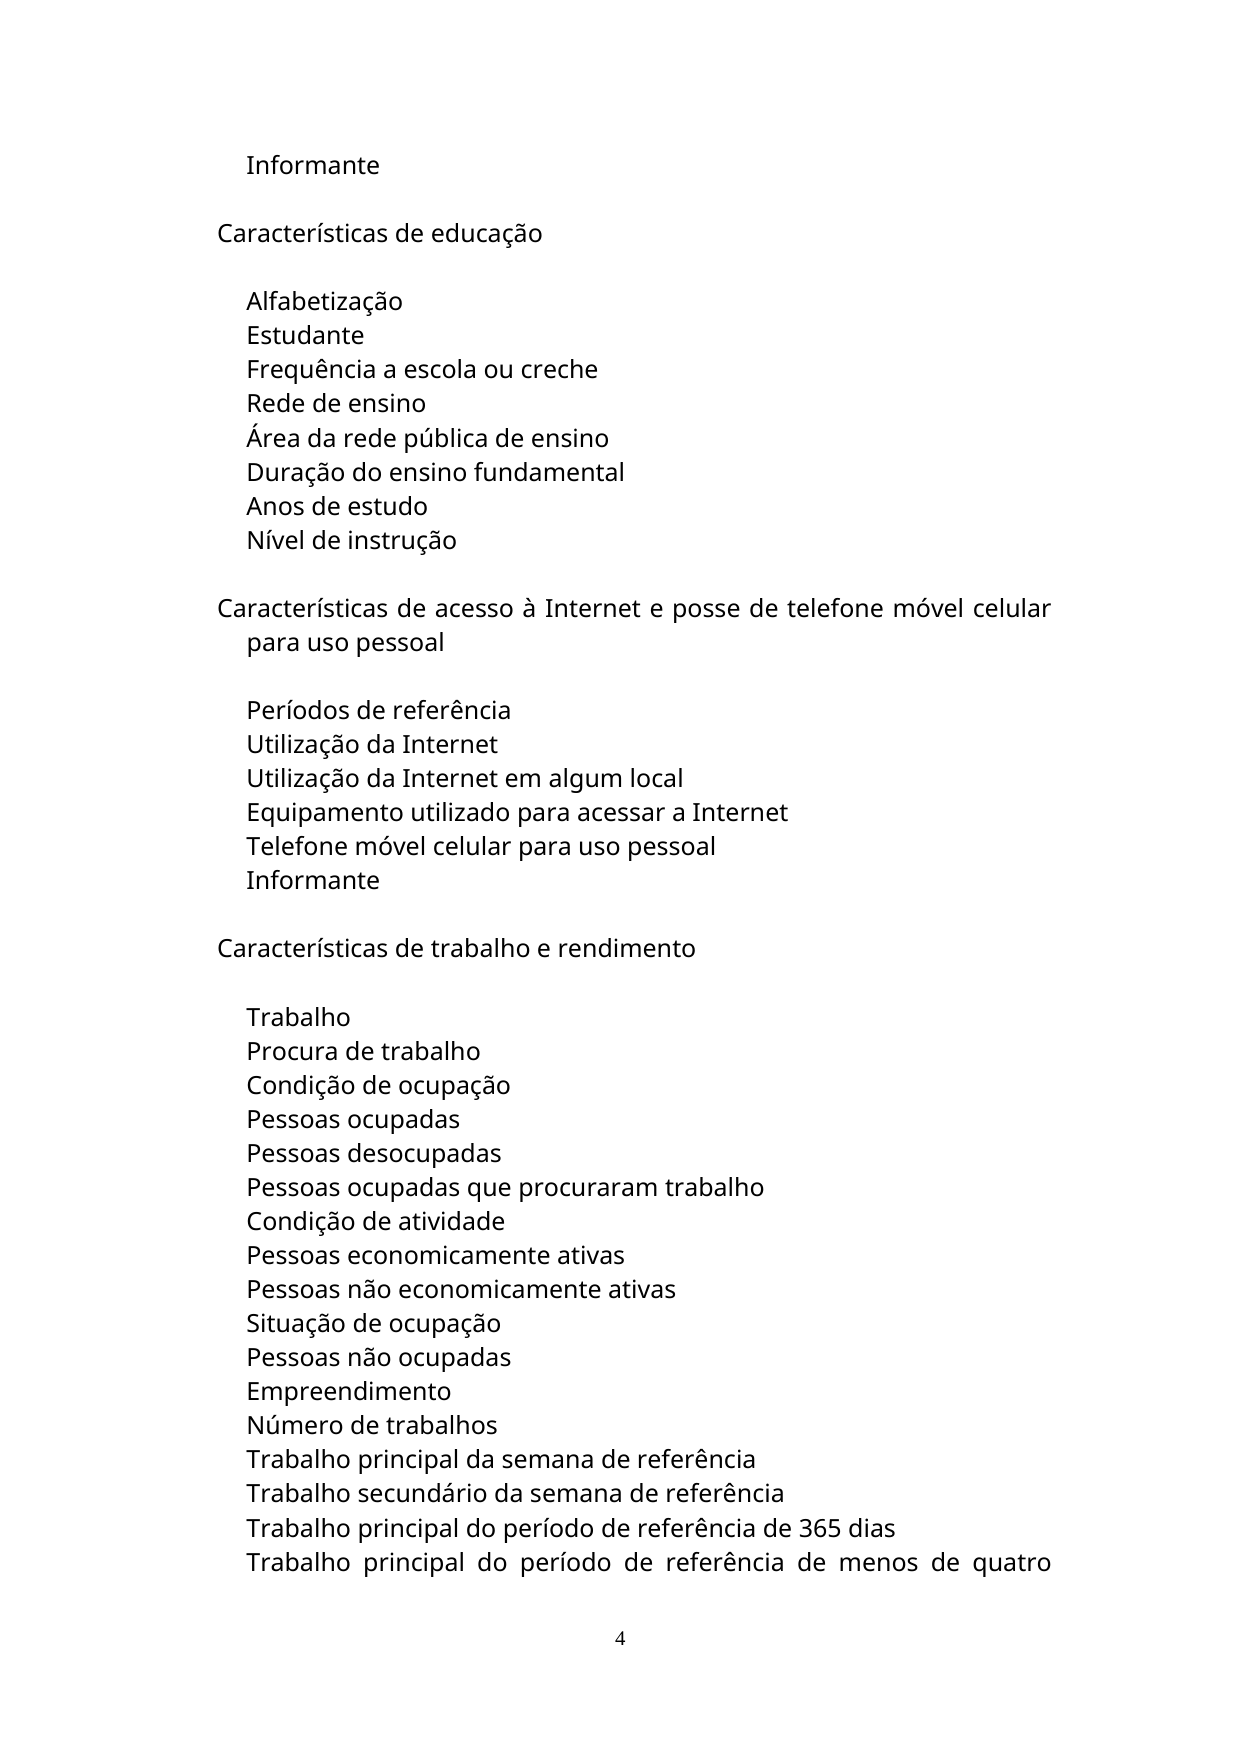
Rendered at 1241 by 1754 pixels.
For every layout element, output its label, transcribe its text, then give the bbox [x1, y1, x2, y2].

text Rede de ensino [246, 386, 1053, 420]
text Informante [246, 863, 1023, 897]
text Características de trabalho e rendimento [217, 931, 1053, 965]
text Alfabetização [246, 284, 1053, 318]
text Duração do ensino fundamental [246, 454, 1053, 488]
text Trabalho principal do período de referência de 365 dias [246, 1510, 1053, 1544]
text Utilização da Internet em algum local [246, 761, 1053, 795]
text Telefone móvel celular para uso pessoal [246, 829, 1053, 863]
text Frequência a escola ou creche [246, 352, 1053, 386]
text Pessoas economicamente ativas [246, 1238, 1053, 1272]
text Informante [246, 148, 1023, 182]
text Pessoas não ocupadas [246, 1340, 1053, 1374]
text Número de trabalhos [246, 1408, 1053, 1442]
text Trabalho [246, 999, 1053, 1033]
text Características de educação [217, 216, 1053, 250]
text Pessoas ocupadas que procuraram trabalho [246, 1169, 1053, 1204]
text Condição de atividade [246, 1204, 1053, 1238]
text Estudante [246, 318, 1053, 352]
text Empreendimento [246, 1374, 1053, 1408]
text Condição de ocupação [246, 1067, 1053, 1101]
text Características de acesso à Internet e posse de telefone móvel celular para uso pessoal [217, 591, 1053, 659]
text Utilização da Internet [246, 727, 1053, 761]
text Trabalho principal da semana de referência [246, 1442, 1053, 1476]
text Equipamento utilizado para acessar a Internet [246, 795, 1053, 829]
text Trabalho secundário da semana de referência [246, 1476, 1053, 1510]
text Procura de trabalho [246, 1033, 1053, 1067]
text Nível de instrução [246, 522, 1053, 556]
text Pessoas não economicamente ativas [246, 1272, 1053, 1306]
text Pessoas desocupadas [246, 1136, 1053, 1169]
text Anos de estudo [246, 488, 1053, 522]
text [246, 1544, 1053, 1578]
text Situação de ocupação [246, 1306, 1053, 1340]
text Área da rede pública de ensino [246, 420, 1053, 454]
text Períodos de referência [246, 693, 1053, 727]
text Pessoas ocupadas [246, 1101, 1053, 1136]
